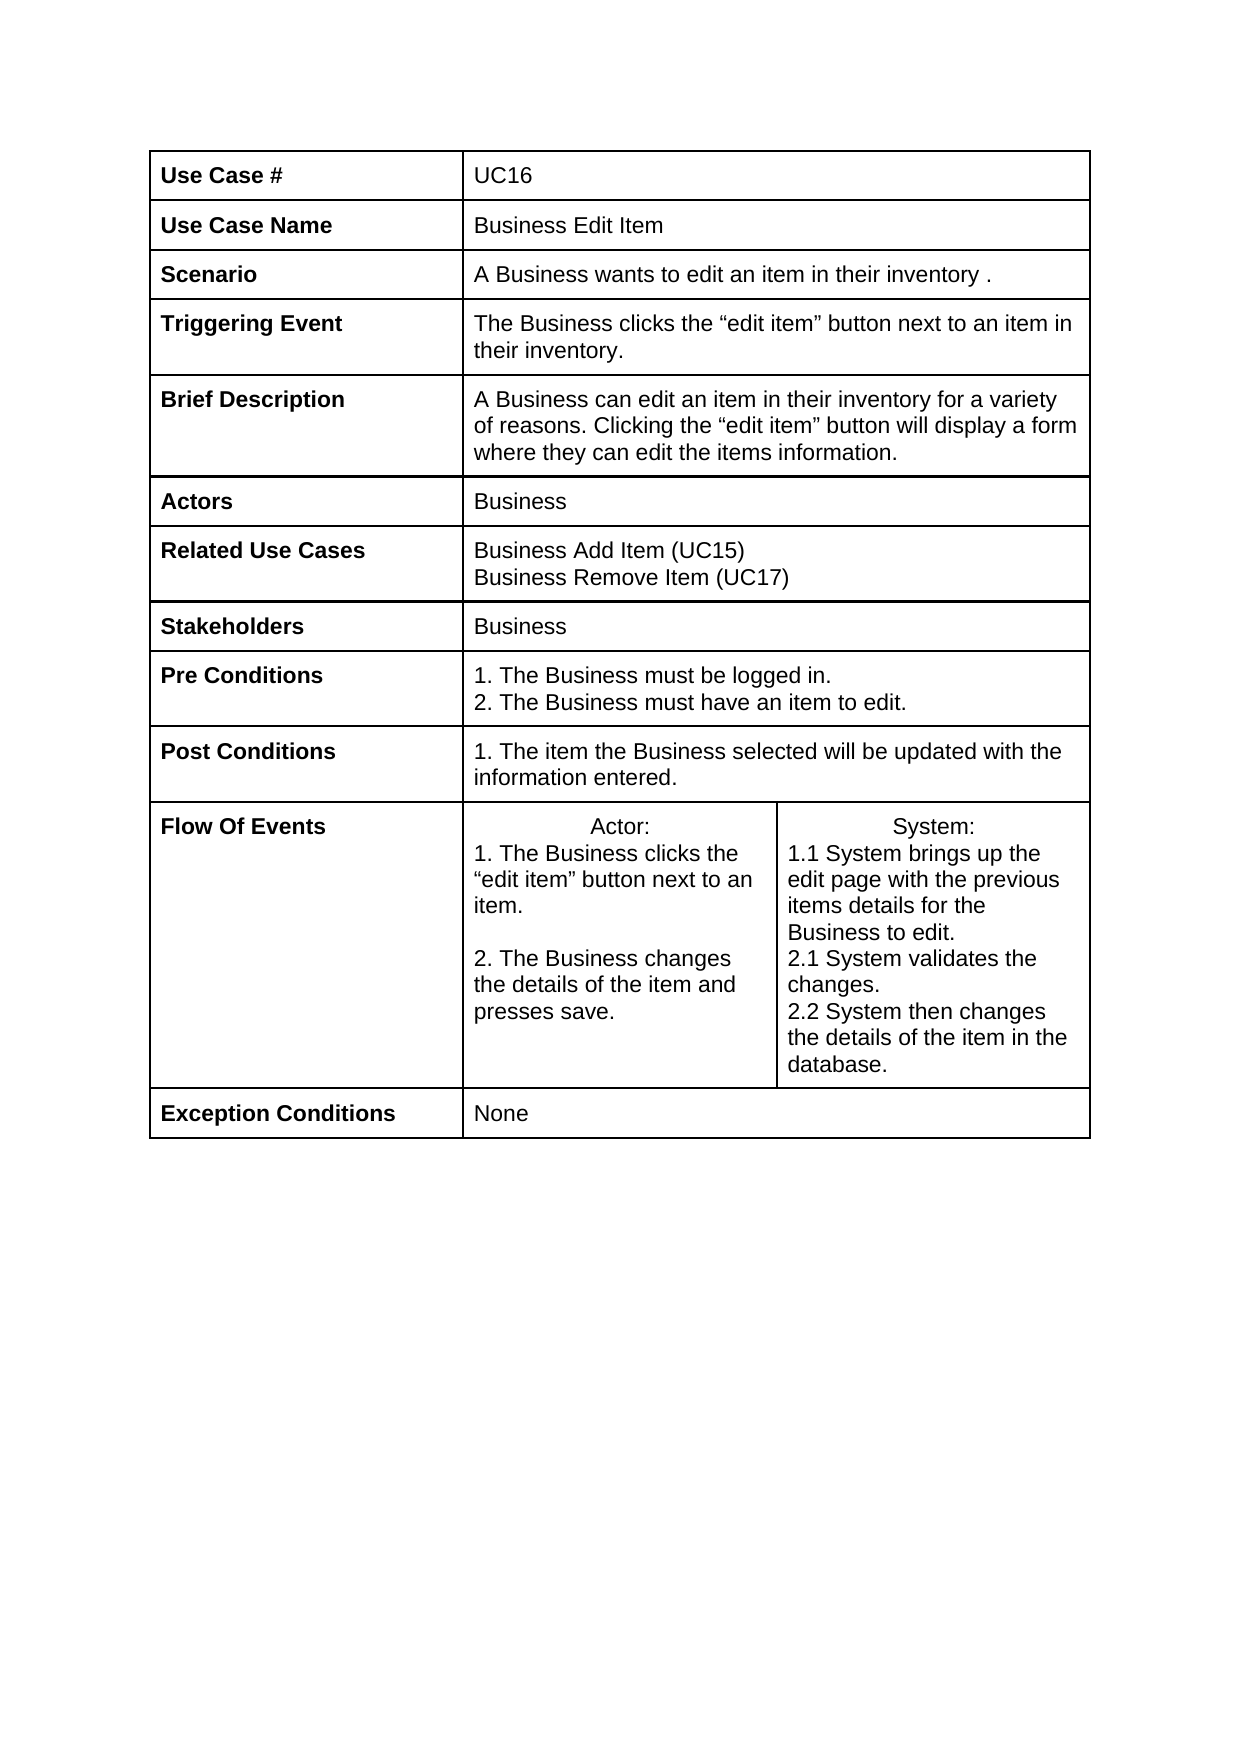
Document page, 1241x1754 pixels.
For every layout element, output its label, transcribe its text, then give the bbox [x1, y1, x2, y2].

table_cell Business [464, 603, 1089, 649]
table_header Use Case # [151, 152, 462, 199]
table_cell Flow Of Events [151, 803, 462, 1087]
table_header UC16 [464, 152, 1089, 199]
table_cell Post Conditions [151, 727, 462, 801]
table_cell Triggering Event [151, 300, 462, 373]
table_cell Brief Description [151, 376, 462, 475]
table_cell Use Case Name [151, 201, 462, 248]
table_cell System: 1.1 System brings up the edit page with the previous items details for the Business to edit. 2.1 System validates the changes. 2.2 System then changes the details of the item in the database. [778, 803, 1089, 1087]
table_cell Business Edit Item [464, 201, 1089, 248]
table_cell The Business clicks the “edit item” button next to an item in their inventory. [464, 300, 1089, 373]
table_cell Exception Conditions [151, 1089, 462, 1137]
table_cell 1. The Business must be logged in. 2. The Business must have an item to edit. [464, 652, 1089, 725]
table_cell Stakeholders [151, 603, 462, 649]
table_cell Actors [151, 478, 462, 525]
table_cell Actor: 1. The Business clicks the “edit item” button next to an item. 2. The Business changes the details of the item and presses save. [464, 803, 776, 1087]
table_cell A Business can edit an item in their inventory for a variety of reasons. Clicking the “edit item” button will display a form where they can edit the items information. [464, 376, 1089, 475]
table_cell A Business wants to edit an item in their inventory . [464, 251, 1089, 298]
table_cell Business [464, 478, 1089, 525]
table_cell Related Use Cases [151, 527, 462, 600]
table_cell None [464, 1089, 1089, 1137]
table_cell Scenario [151, 251, 462, 298]
table_cell Pre Conditions [151, 652, 462, 725]
table_cell Business Add Item (UC15) Business Remove Item (UC17) [464, 527, 1089, 600]
table_cell 1. The item the Business selected will be updated with the information entered. [464, 727, 1089, 801]
